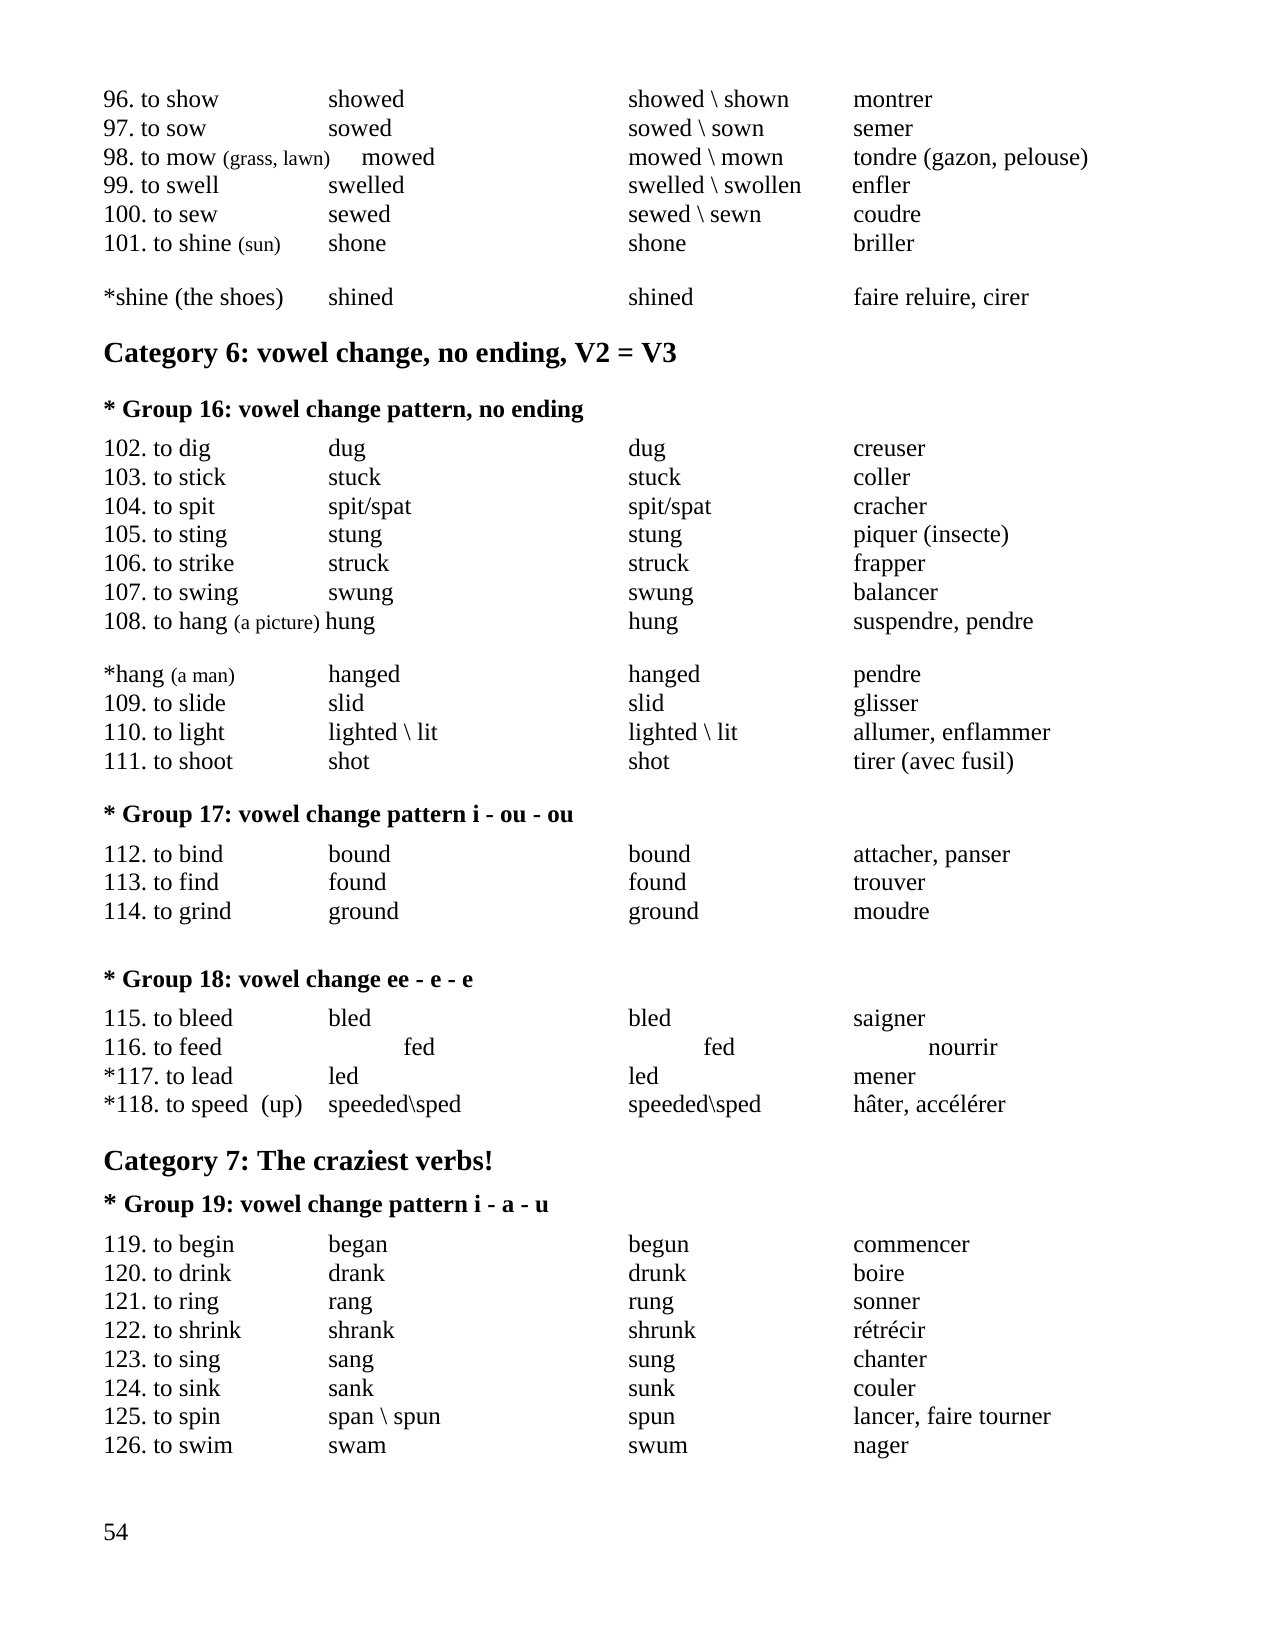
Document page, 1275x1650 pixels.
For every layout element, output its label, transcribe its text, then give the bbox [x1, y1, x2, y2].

text *hang (a man) hanged hanged pendre 109. to slide slid slid glisser 110. to light lighted \ lit lighted \ lit allumer, enflammer 111. to shoot shot shot tirer (avec fusil) [103, 659, 1195, 774]
text 102. to dig dug dug creuser 103. to stick stuck stuck coller 104. to spit spit/spat spit/spat cracher 105. to sting stung stung piquer (insecte) 106. to strike struck struck frapper 107. to swing swung swung balancer 108. to hang (a picture) hung hung suspendre, pendre [103, 433, 1195, 634]
text 96. to show showed showed \ shown montrer 97. to sow sowed sowed \ sown semer 98. to mow (grass, lawn) mowed mowed \ mown tondre (gazon, pelouse) 99. to swell swelled swelled \ swollen enfler 100. to sew sewed sewed \ sewn coudre 101. to shine (sun) shone shone briller [103, 84, 1195, 257]
text * Group 19: vowel change pattern i - a - u [103, 1187, 1195, 1218]
text * Group 18: vowel change ee - e - e [103, 964, 1195, 993]
text * Group 16: vowel change pattern, no ending [103, 394, 1195, 423]
text *shine (the shoes) shined shined faire reluire, cirer [103, 282, 1195, 311]
text * Group 17: vowel change pattern i - ou - ou [103, 799, 1195, 828]
text 119. to begin began begun commencer 120. to drink drank drunk boire 121. to ring rang rung sonner 122. to shrink shrank shrunk rétrécir 123. to sing sang sung chanter 124. to sink sank sunk couler 125. to spin span \ spun spun lancer, faire tourner 126. to swim swam swum nager [103, 1229, 1195, 1488]
text Category 7: The craziest verbs! [103, 1143, 1195, 1177]
text 112. to bind bound bound attacher, panser 113. to find found found trouver 114. to grind ground ground moudre [103, 839, 1195, 954]
text 115. to bleed bled bled saigner 116. to feed fed fed nourrir *117. to lead led led mener *118. to speed (up) speeded\sped speeded\sped hâter, accélérer [103, 1003, 1195, 1118]
text Category 6: vowel change, no ending, V2 = V3 [103, 336, 1195, 369]
